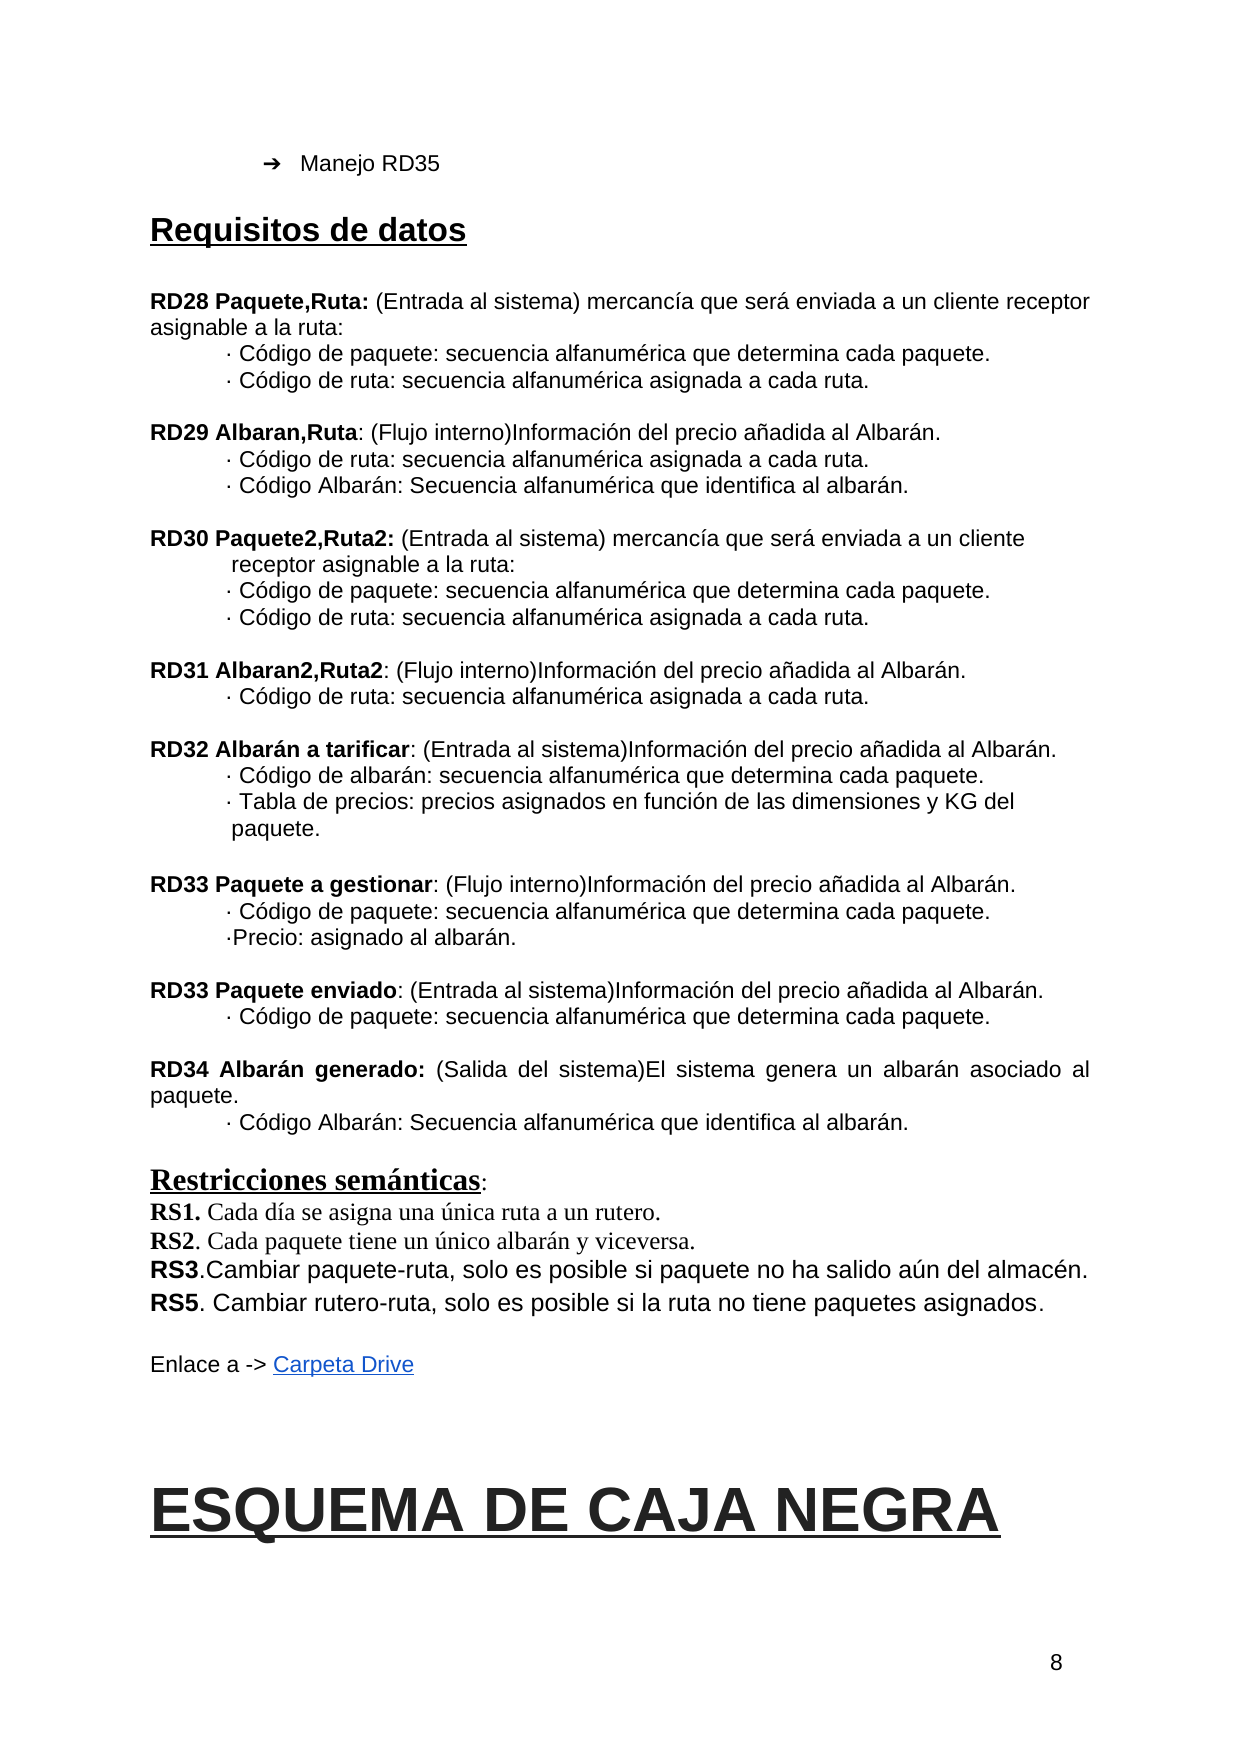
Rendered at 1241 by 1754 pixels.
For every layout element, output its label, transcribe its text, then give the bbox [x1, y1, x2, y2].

text RS3.Cambiar paquete-ruta, solo es posible si paquete no ha salido aún del almacén. [150, 1254, 1090, 1283]
text · Código de paquete: secuencia alfanumérica que determina cada paquete. [150, 577, 1090, 604]
text RD28 Paquete,Ruta: (Entrada al sistema) mercancía que será enviada a un cliente receptor asignable a la ruta: [150, 288, 1090, 340]
text Restricciones semánticas: [150, 1161, 1090, 1197]
text RD33 Paquete a gestionar: (Flujo interno)Información del precio añadida al Albarán. [150, 871, 1090, 898]
text · Código de paquete: secuencia alfanumérica que determina cada paquete. [150, 898, 1090, 924]
text · Código de albarán: secuencia alfanumérica que determina cada paquete. [150, 762, 1090, 788]
text · Código de ruta: secuencia alfanumérica asignada a cada ruta. [150, 446, 1090, 472]
text RD32 Albarán a tarificar: (Entrada al sistema)Información del precio añadida al Albarán. [150, 736, 1090, 762]
text · Código de ruta: secuencia alfanumérica asignada a cada ruta. [150, 367, 1090, 393]
text · Tabla de precios: precios asignados en función de las dimensiones y KG del [150, 788, 1090, 815]
text Enlace a -> Carpeta Drive [150, 1351, 1090, 1377]
text RS2. Cada paquete tiene un único albarán y viceversa. [150, 1226, 1090, 1254]
text · Código de ruta: secuencia alfanumérica asignada a cada ruta. [150, 604, 1090, 630]
text RD31 Albaran2,Ruta2: (Flujo interno)Información del precio añadida al Albarán. [150, 657, 1090, 683]
text RS1. Cada día se asigna una única ruta a un rutero. [150, 1197, 1090, 1226]
text ·Precio: asignado al albarán. [150, 924, 1090, 950]
list Manejo RD35 [262, 150, 1090, 176]
text RD30 Paquete2,Ruta2: (Entrada al sistema) mercancía que será enviada a un cliente [150, 525, 1090, 551]
text · Código de ruta: secuencia alfanumérica asignada a cada ruta. [150, 683, 1090, 709]
text · Código Albarán: Secuencia alfanumérica que identifica al albarán. [150, 472, 1090, 498]
text · Código de paquete: secuencia alfanumérica que determina cada paquete. [150, 1003, 1090, 1029]
text · Código de paquete: secuencia alfanumérica que determina cada paquete. [150, 340, 1090, 367]
text paquete. [150, 815, 1090, 841]
text RD29 Albaran,Ruta: (Flujo interno)Información del precio añadida al Albarán. [150, 419, 1090, 446]
text receptor asignable a la ruta: [150, 551, 1090, 577]
text RD33 Paquete enviado: (Entrada al sistema)Información del precio añadida al Albarán. [150, 977, 1090, 1003]
text · Código Albarán: Secuencia alfanumérica que identifica al albarán. [150, 1108, 1090, 1135]
text RS5. Cambiar rutero-ruta, solo es posible si la ruta no tiene paquetes asignados. [150, 1288, 1090, 1316]
text Requisitos de datos [150, 210, 1090, 249]
text ESQUEMA DE CAJA NEGRA [150, 1473, 1026, 1544]
text RD34 Albarán generado: (Salida del sistema)El sistema genera un albarán asociado al paquete. [150, 1056, 1090, 1108]
